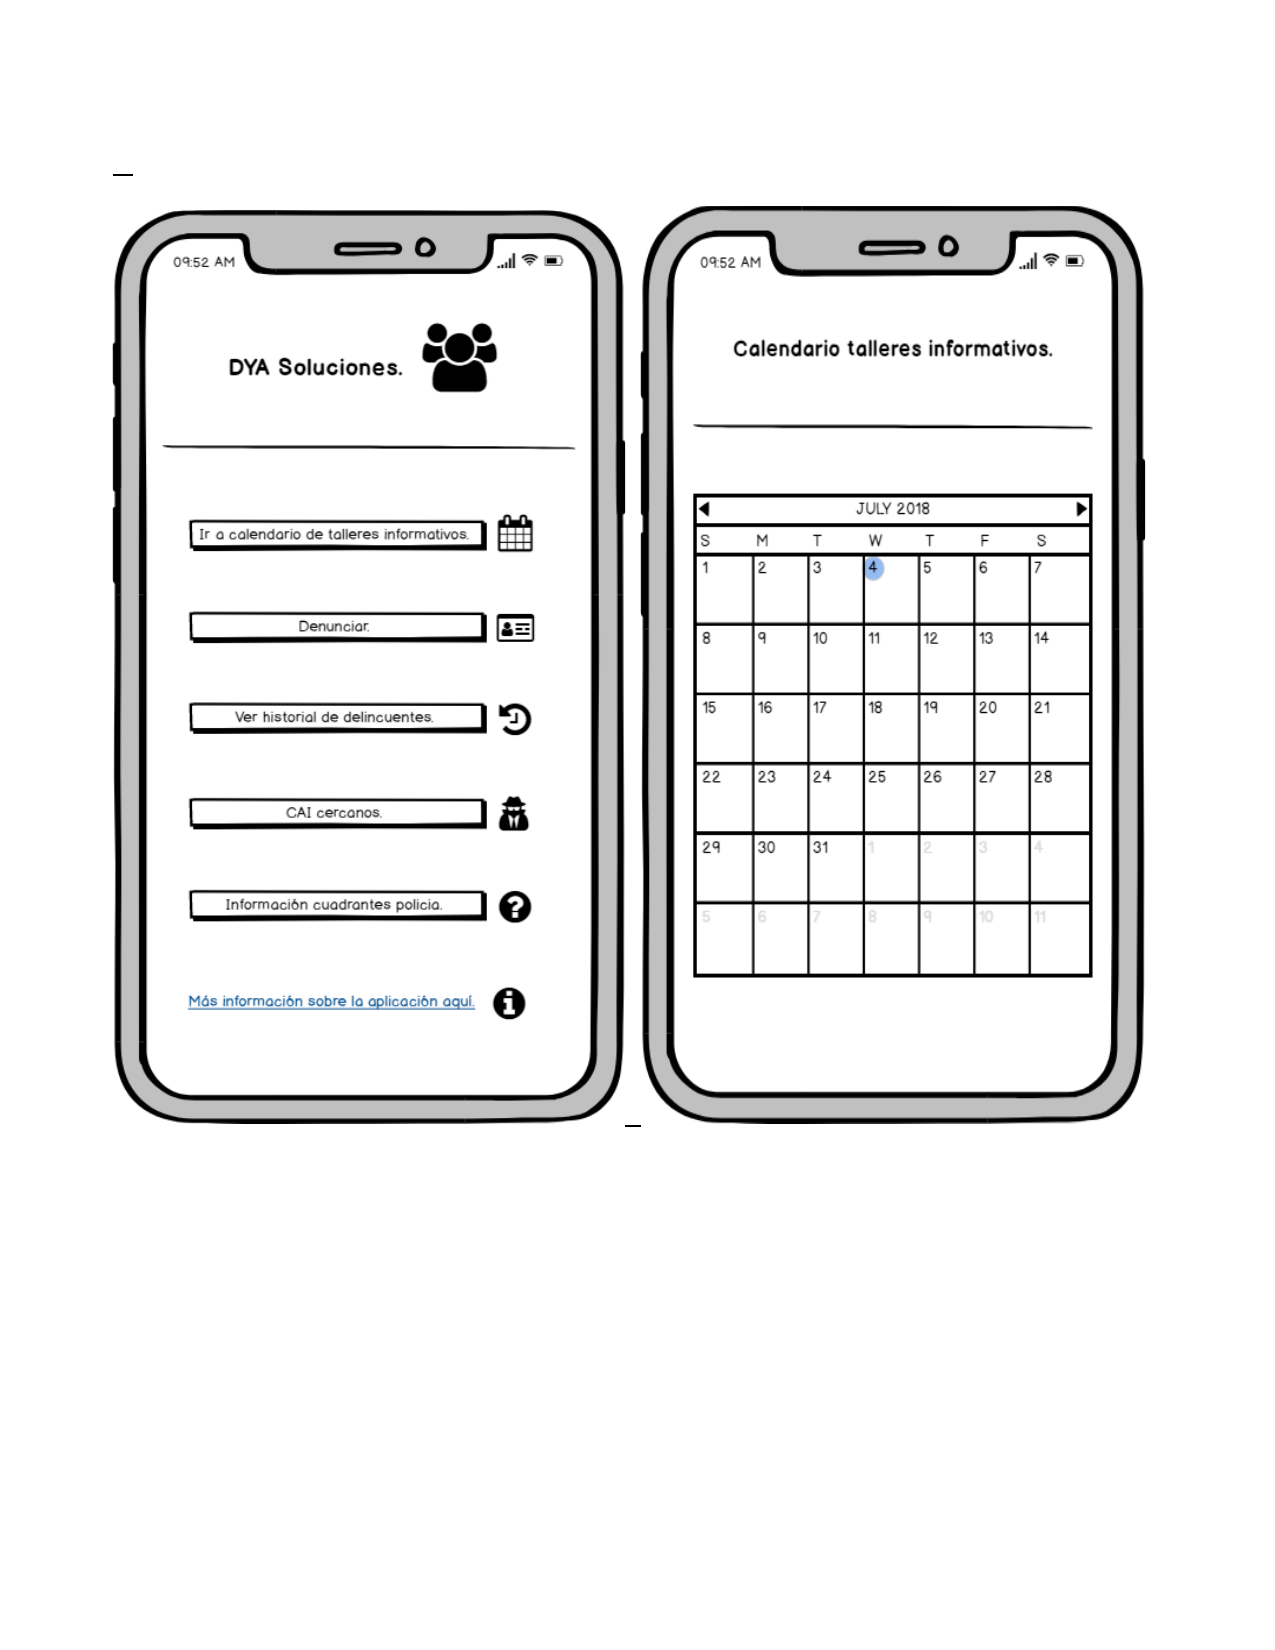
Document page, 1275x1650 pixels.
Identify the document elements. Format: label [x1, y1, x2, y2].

picture [112, 210, 625, 1124]
picture [640, 206, 1146, 1124]
